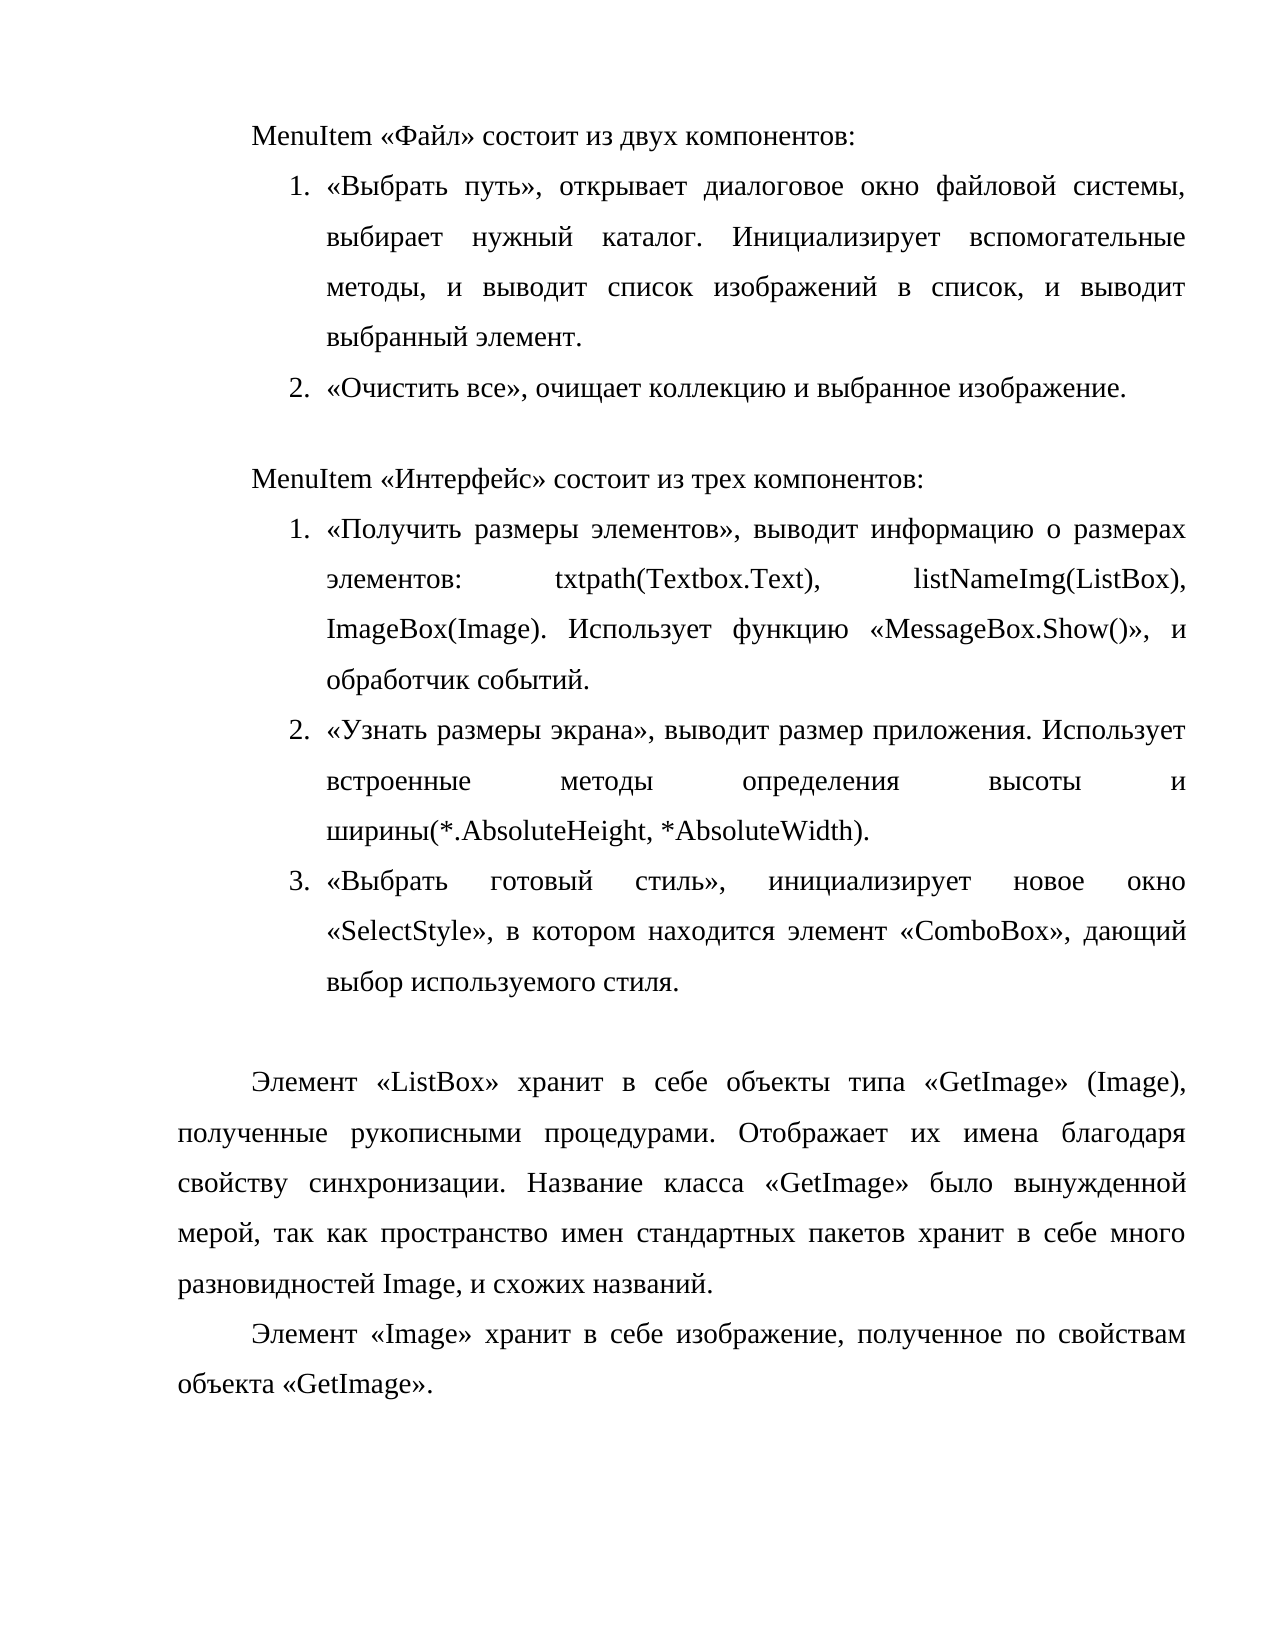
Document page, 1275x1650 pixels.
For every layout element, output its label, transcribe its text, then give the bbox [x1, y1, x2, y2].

text Элемент «Image» хранит в себе изображение, полученное по свойствам объекта «GetImage». [177, 1316, 1186, 1400]
text Элемент «ListBox» хранит в себе объекты типа «GetImage» (Image), полученные рукописными процедурами. Отображает их имена благодаря свойству синхронизации. Название класса «GetImage» было вынужденной мерой, так как пространство имен стандартных пакетов хранит в себе много разновидностей Image, и схожих названий. [177, 1064, 1186, 1299]
list «Выбрать путь», открывает диалоговое окно файловой системы, выбирает нужный каталог. Инициализирует вспомогательные методы, и выводит список изображений в список, и выводит выбранный элемент. [288, 168, 1186, 353]
text MenuItem «Файл» состоит из двух компонентов: [177, 118, 1186, 152]
list «Выбрать готовый стиль», инициализирует новое окно «SelectStyle», в котором находится элемент «ComboBox», дающий выбор используемого стиля. [288, 863, 1186, 997]
text MenuItem «Интерфейс» состоит из трех компонентов: [177, 461, 1186, 494]
list «Узнать размеры экрана», выводит размер приложения. Использует встроенные методы определения высоты и ширины(*.AbsoluteHeight, *AbsoluteWidth). [288, 712, 1186, 846]
list «Получить размеры элементов», выводит информацию о размерах элементов: txtpath(Textbox.Text), listNameImg(ListBox), ImageBox(Image). Использует функцию «MessageBox.Show()», и обработчик событий. [288, 511, 1186, 696]
list «Очистить все», очищает коллекцию и выбранное изображение. [288, 370, 1186, 446]
